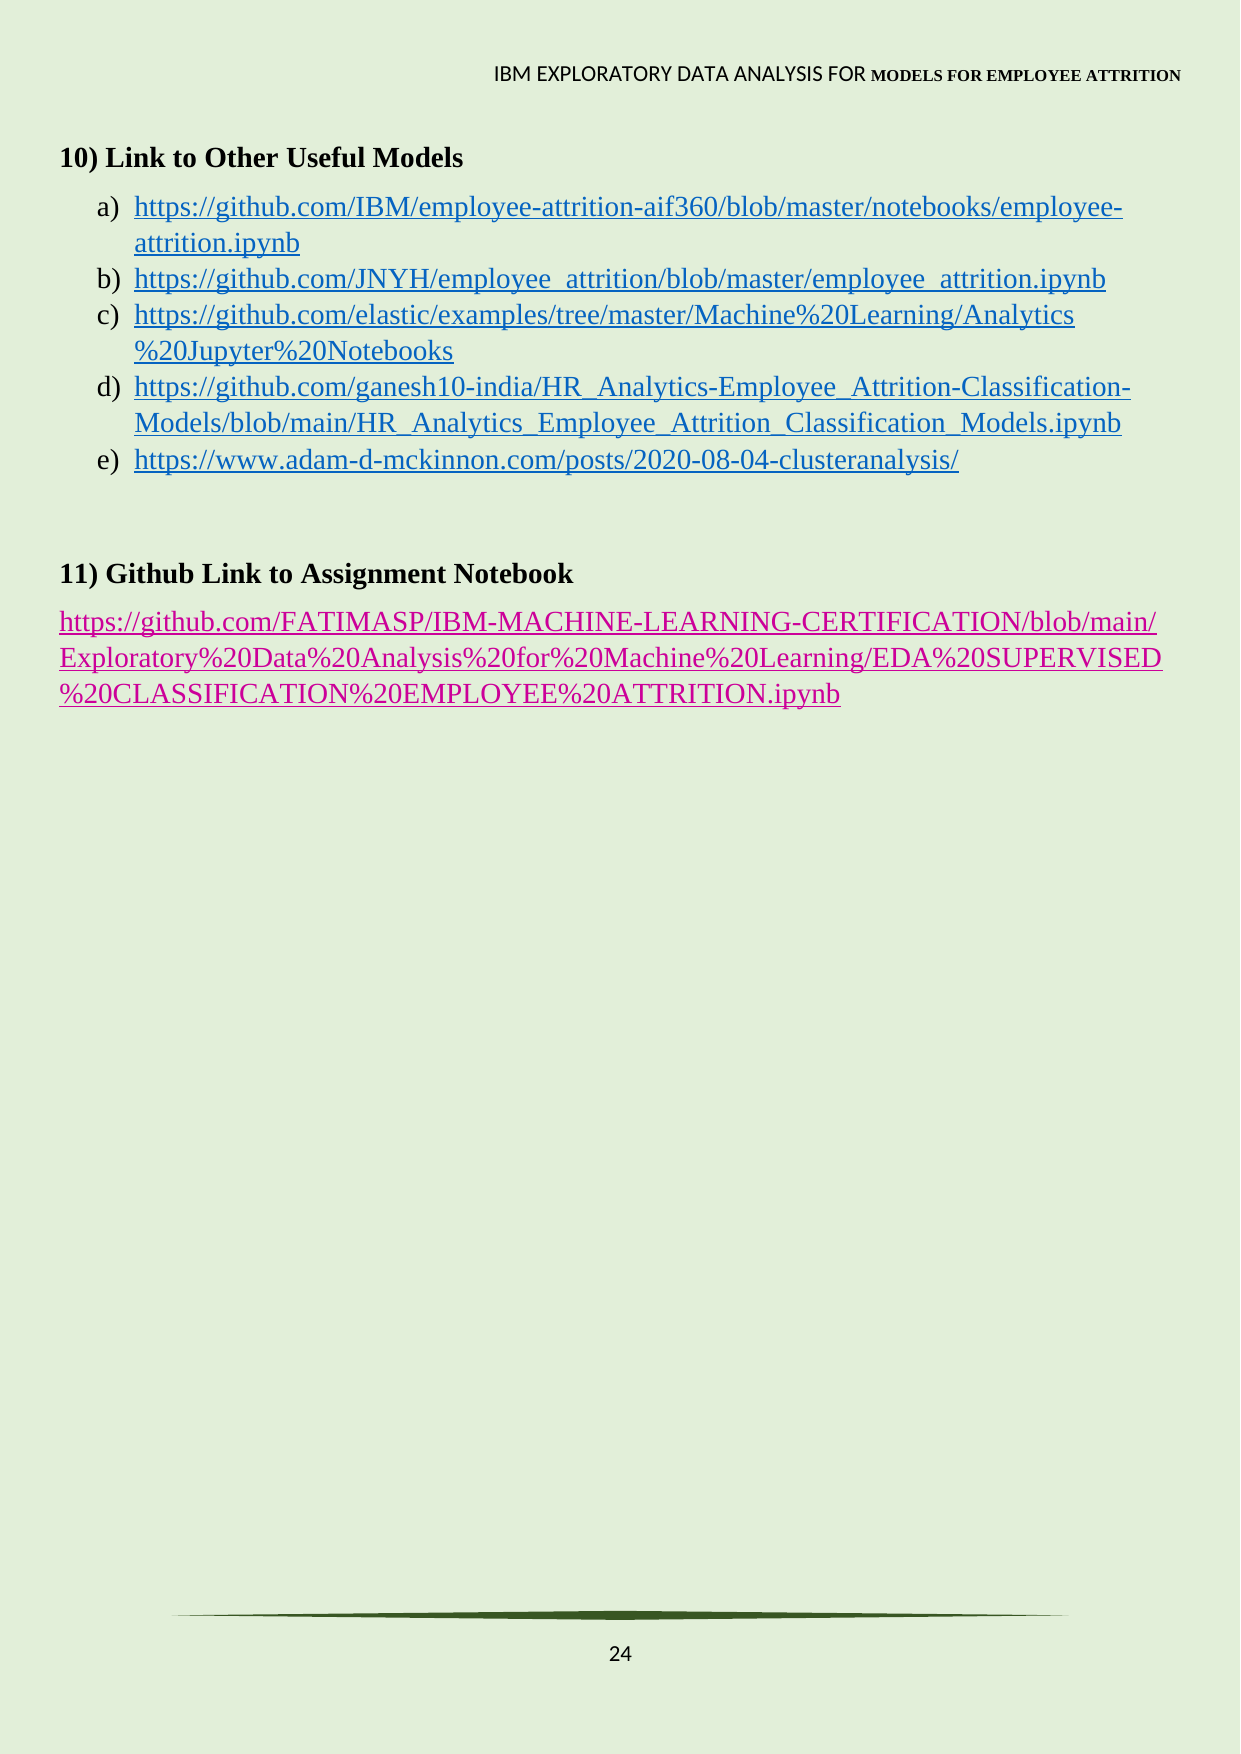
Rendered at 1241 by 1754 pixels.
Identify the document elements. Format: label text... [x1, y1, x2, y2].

list https://github.com/JNYH/employee_attrition/blob/master/employee_attrition.ipynb [97, 261, 1181, 294]
list https://github.com/elastic/examples/tree/master/Machine%20Learning/Analytics%20Jupyter%20Notebooks [97, 297, 1181, 367]
subtitle 11) Github Link to Assignment Notebook [59, 556, 1181, 589]
text https://github.com/FATIMASP/IBM-MACHINE-LEARNING-CERTIFICATION/blob/main/Exploratory%20Data%20Analysis%20for%20Machine%20Learning/EDA%20SUPERVISED%20CLASSIFICATION%20EMPLOYEE%20ATTRITION.ipynb [59, 604, 1181, 710]
list https://github.com/ganesh10-india/HR_Analytics-Employee_Attrition-Classification-Models/blob/main/HR_Analytics_Employee_Attrition_Classification_Models.ipynb [97, 369, 1181, 439]
list https://www.adam-d-mckinnon.com/posts/2020-08-04-clusteranalysis/ [97, 442, 1181, 475]
subtitle 10) Link to Other Useful Models [59, 140, 1181, 174]
list https://github.com/IBM/employee-attrition-aif360/blob/master/notebooks/employee-attrition.ipynb [97, 189, 1181, 258]
